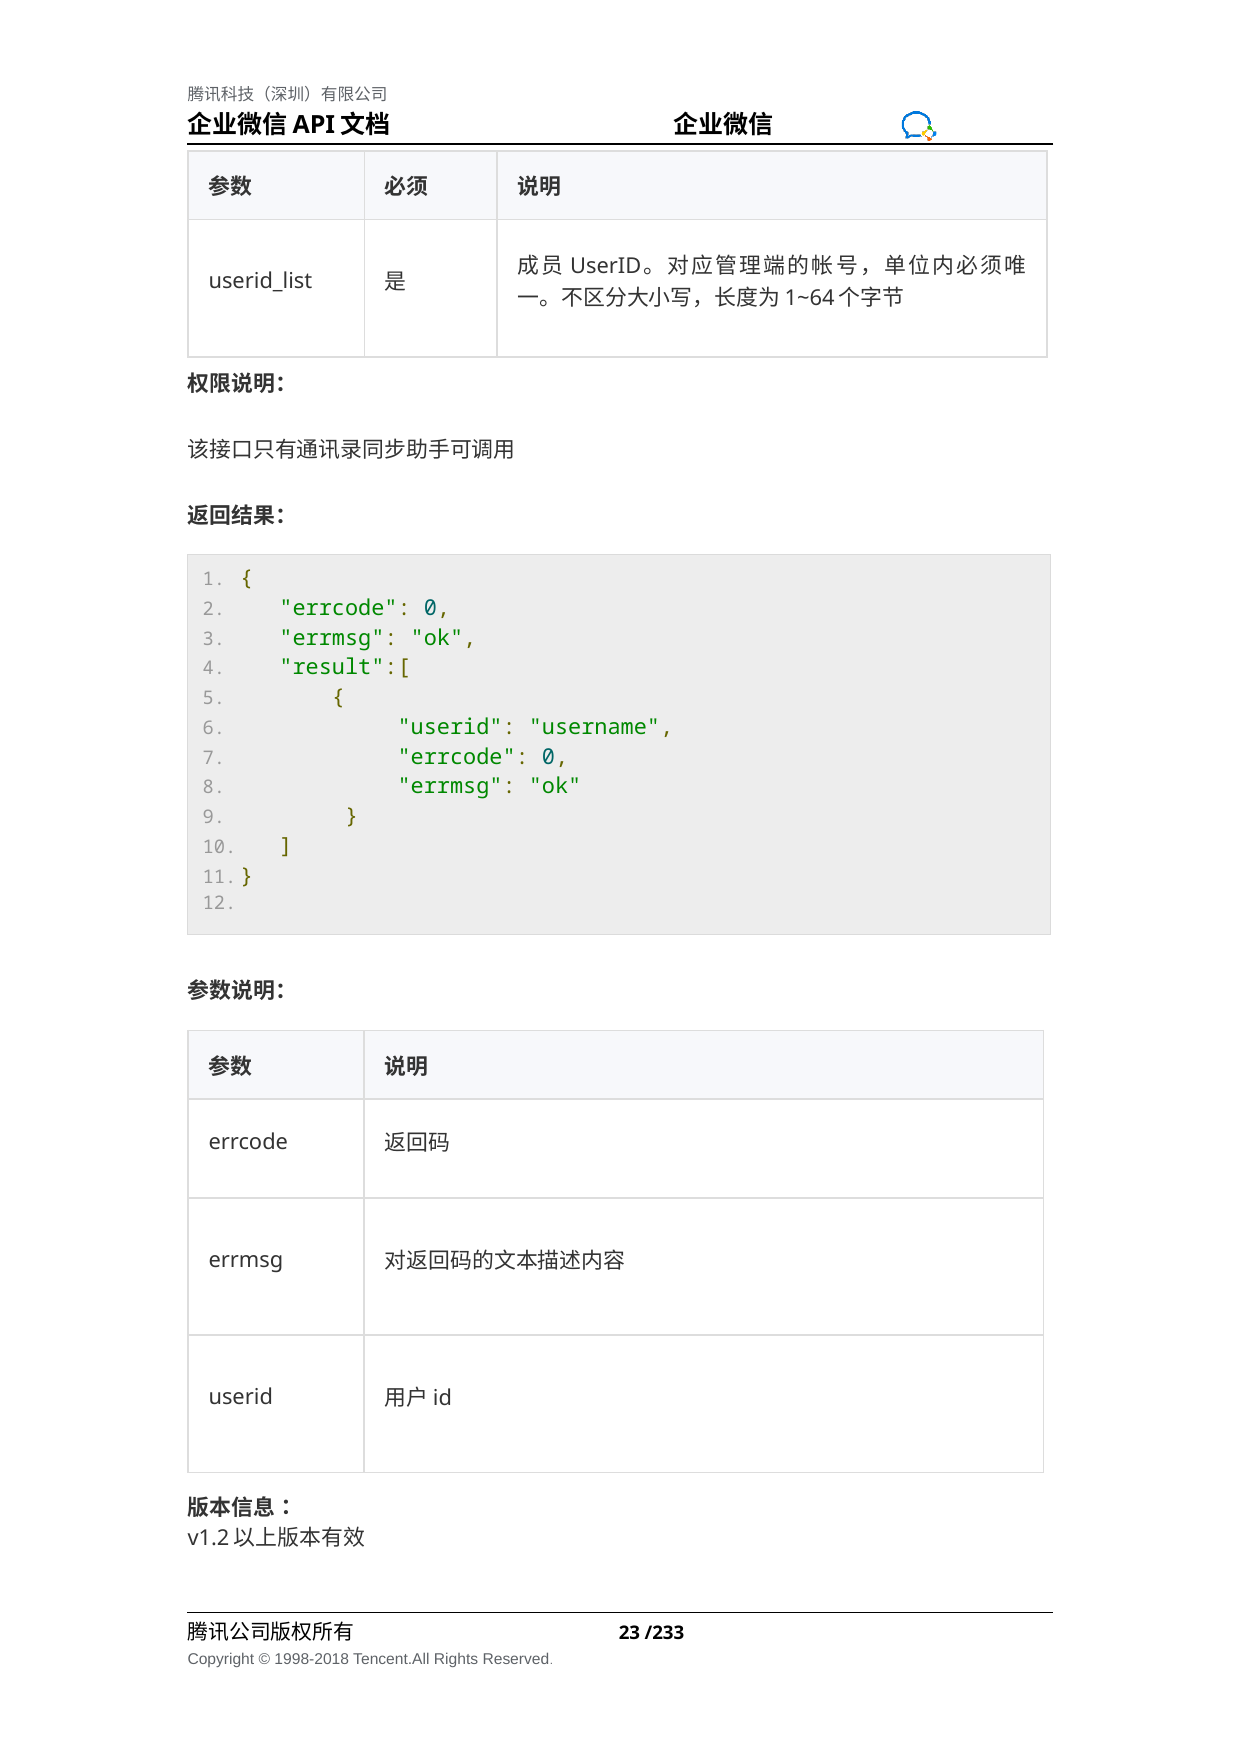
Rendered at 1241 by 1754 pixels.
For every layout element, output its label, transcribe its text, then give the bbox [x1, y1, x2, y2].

text 该接口只有通讯录同步助手可调用 [187, 423, 1053, 464]
table_cell 对返回码的文本描述内容 [365, 1199, 1043, 1334]
table_cell userid_list [189, 220, 364, 356]
table_cell errcode [189, 1100, 363, 1197]
text 版本信息： v1.2以上版本有效 [297, 1492, 1053, 1552]
text 权限说明： [187, 357, 1053, 398]
table_header 说明 [498, 152, 1046, 219]
table_header 说明 [365, 1031, 1043, 1098]
table_cell userid [189, 1336, 363, 1472]
table_cell 成员UserID。对应管理端的帐号，单位内必须唯一。不区分大小写，长度为1~64个字节 [498, 220, 1046, 356]
table_header 参数 [189, 1031, 363, 1098]
table_cell 返回码 [365, 1100, 1043, 1197]
table_cell 是 [365, 220, 496, 356]
text 返回结果： [187, 489, 1053, 529]
table_cell 用户id [365, 1336, 1043, 1472]
table_header 参数 [189, 152, 364, 219]
text 参数说明： [187, 964, 1053, 1004]
picture [901, 111, 937, 141]
table_header 必须 [365, 152, 496, 219]
table_cell errmsg [189, 1199, 363, 1334]
